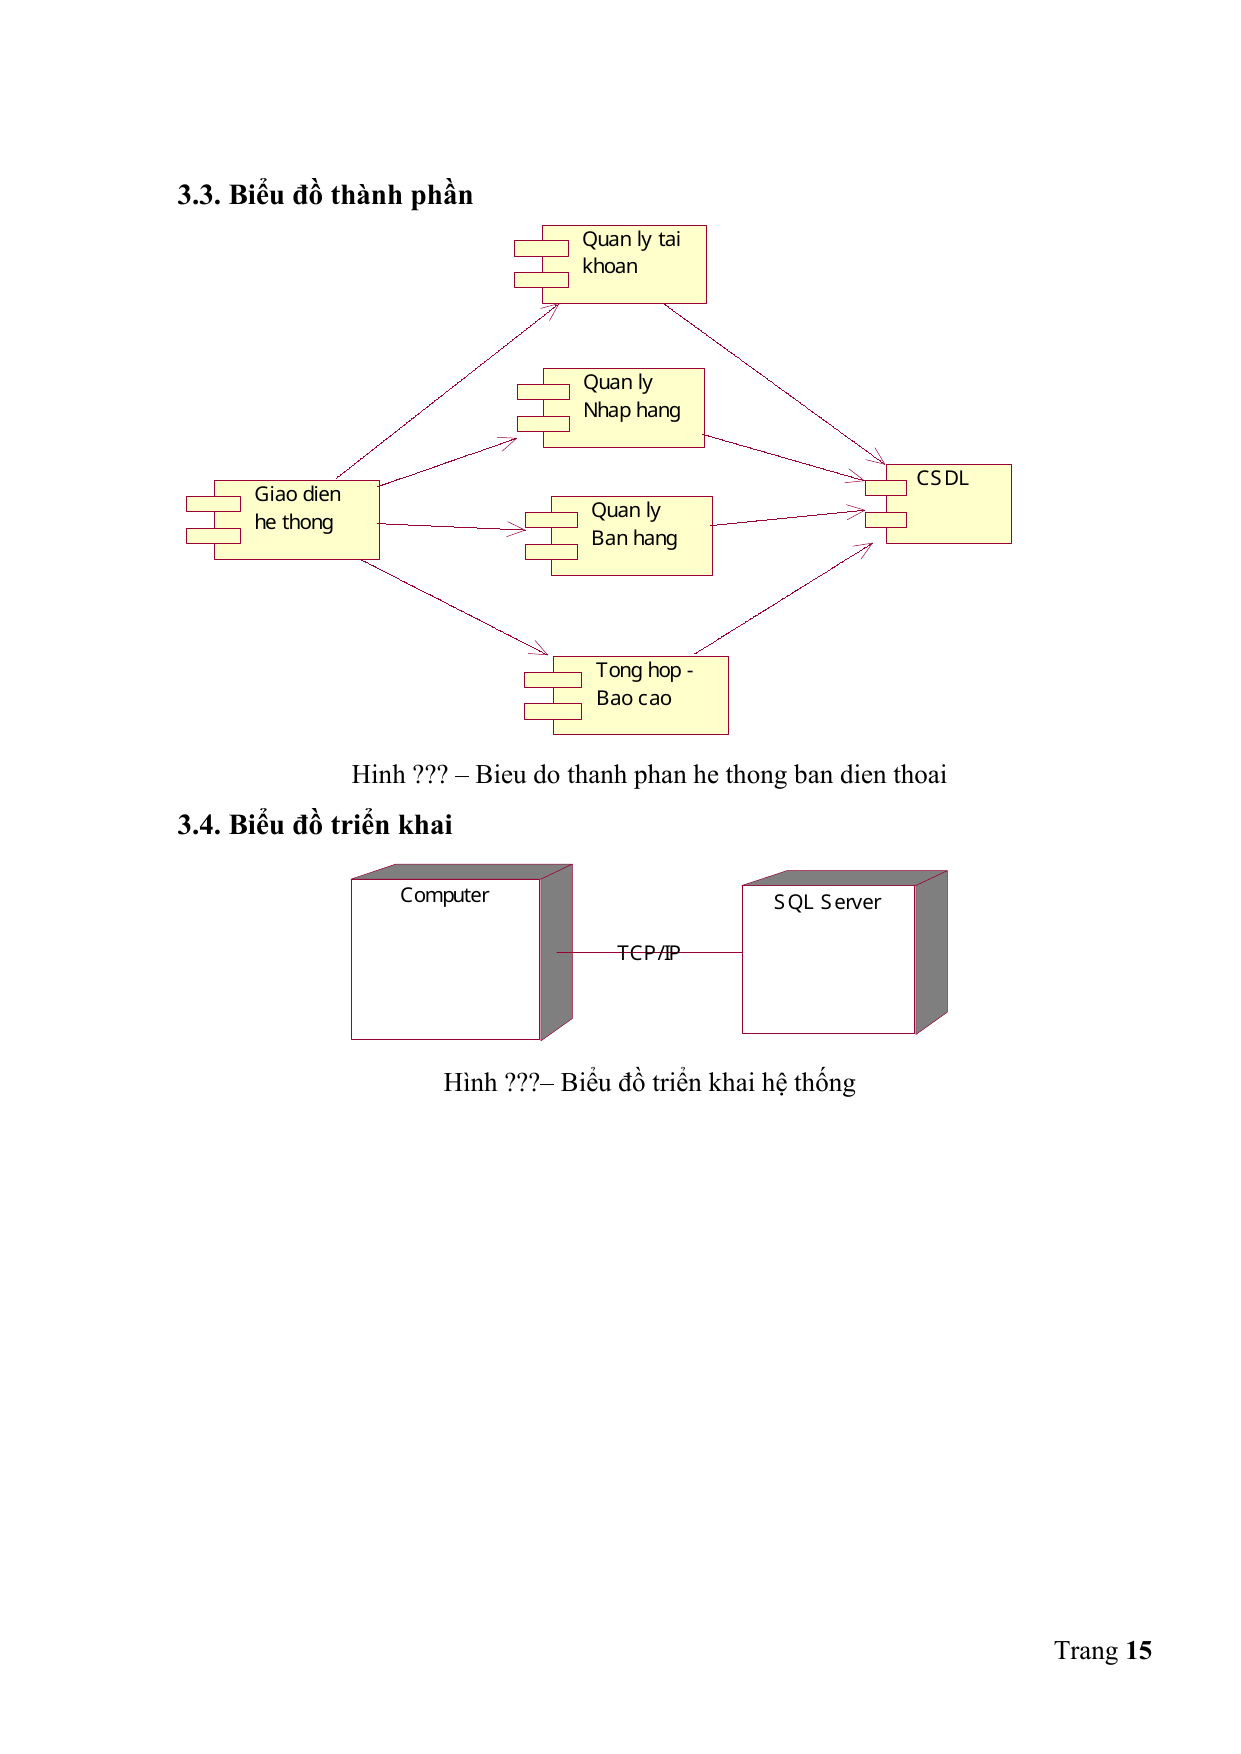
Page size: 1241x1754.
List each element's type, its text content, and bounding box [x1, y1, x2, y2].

text Hinh ??? – Bieu do thanh phan he thong ban dien thoai [177, 758, 1122, 790]
text Hình ???– Biểu đồ triển khai hệ thống [177, 1066, 1122, 1097]
text 3.3. Biểu đồ thành phần [177, 177, 1122, 211]
text 3.4. Biểu đồ triển khai [177, 807, 1122, 840]
